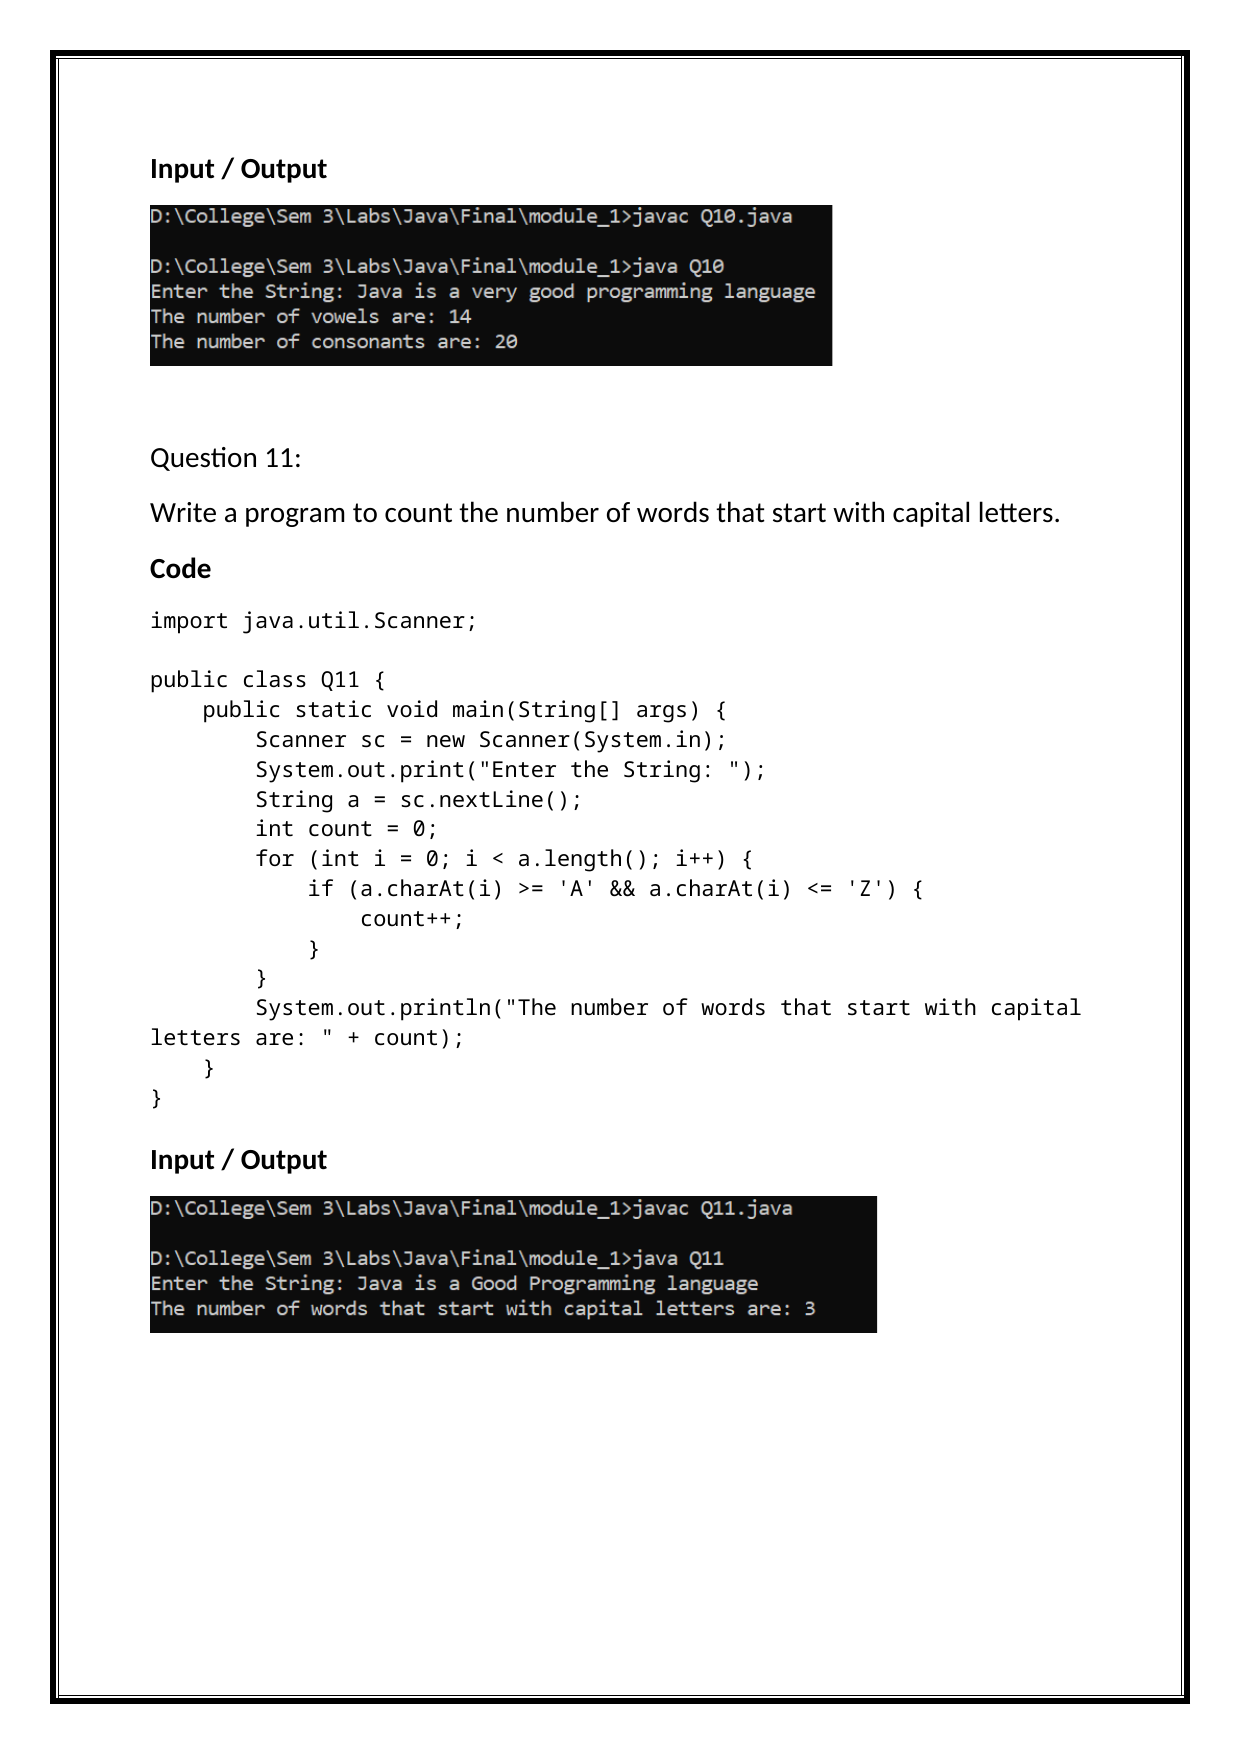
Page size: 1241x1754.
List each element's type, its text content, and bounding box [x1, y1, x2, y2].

text count++; [150, 903, 1090, 932]
text } [150, 1081, 1090, 1111]
text Code [150, 550, 1090, 585]
text int count = 0; [150, 813, 1090, 843]
text } [150, 932, 1090, 962]
picture [150, 1196, 878, 1333]
text if (a.charAt(i) >= 'A' && a.charAt(i) <= 'Z') { [150, 873, 1090, 903]
text Write a program to count the number of words that start with capital letters. [150, 494, 1090, 530]
text Input / Output [150, 1141, 1090, 1177]
text Scanner sc = new Scanner(System.in); [150, 724, 1090, 754]
text System.out.print("Enter the String: "); [150, 754, 1090, 783]
text System.out.println("The number of words that start with capital letters are: " + count); [150, 992, 1090, 1052]
text public class Q11 { [150, 664, 1090, 694]
text public static void main(String[] args) { [150, 694, 1090, 724]
text Question 11: [150, 439, 1090, 475]
text String a = sc.nextLine(); [150, 783, 1090, 813]
text Input / Output [150, 150, 1090, 186]
text for (int i = 0; i < a.length(); i++) { [150, 843, 1090, 873]
text } [150, 962, 1090, 992]
picture [150, 205, 833, 366]
text } [150, 1052, 1090, 1081]
text import java.util.Scanner; [150, 605, 1090, 634]
